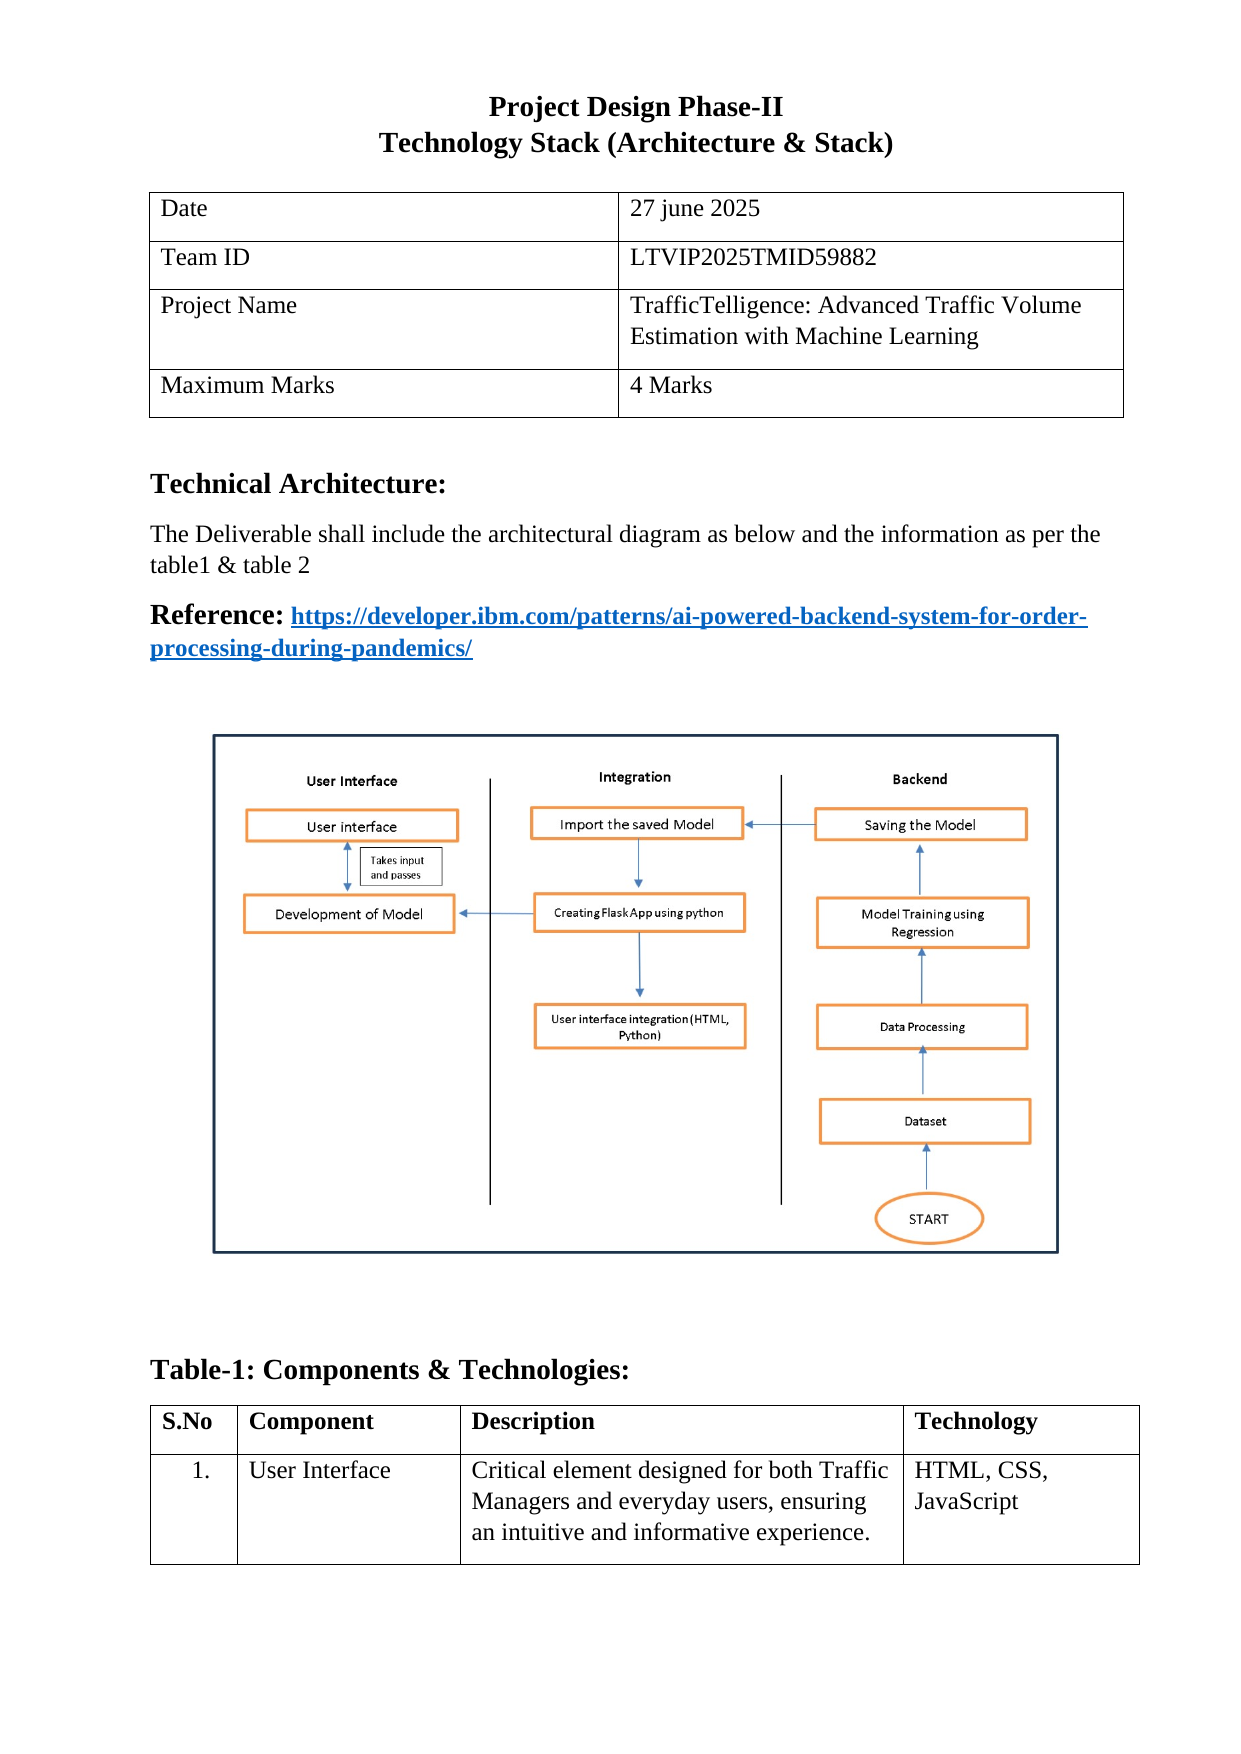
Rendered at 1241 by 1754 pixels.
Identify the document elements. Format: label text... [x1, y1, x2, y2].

table_cell HTML, CSS, JavaScript [904, 1455, 1139, 1564]
table_header Technology [904, 1406, 1139, 1454]
table_header S.No [151, 1406, 237, 1454]
table_cell LTVIP2025TMID59882 [619, 242, 1123, 289]
text Project Design Phase-II [150, 89, 1122, 122]
table_cell TrafficTelligence: Advanced Traffic Volume Estimation with Machine Learning [619, 290, 1123, 369]
table_header Description [461, 1406, 903, 1454]
text Reference: https://developer.ibm.com/patterns/ai-powered-backend-system-for-order-processing-during-pandemics/ [150, 597, 1122, 662]
table_cell [151, 1455, 237, 1564]
table_header 27 june 2025 [619, 193, 1123, 241]
table_cell Team ID [150, 242, 618, 289]
table_cell User Interface [238, 1455, 460, 1564]
text Table-1: Components & Technologies: [150, 1352, 1122, 1386]
table_cell Critical element designed for both Traffic Managers and everyday users, ensuring an intuitive and informative experience. [461, 1455, 903, 1564]
table_cell 4 Marks [619, 370, 1123, 417]
table_header Date [150, 193, 618, 241]
text Technical Architecture: [150, 466, 1122, 499]
table_cell Maximum Marks [150, 370, 618, 417]
text The Deliverable shall include the architectural diagram as below and the information as per the table1 & table 2 [150, 519, 1122, 578]
table_cell Project Name [150, 290, 618, 369]
picture [209, 728, 1063, 1256]
text Technology Stack (Architecture & Stack) [150, 125, 1122, 158]
table_header Component [238, 1406, 460, 1454]
